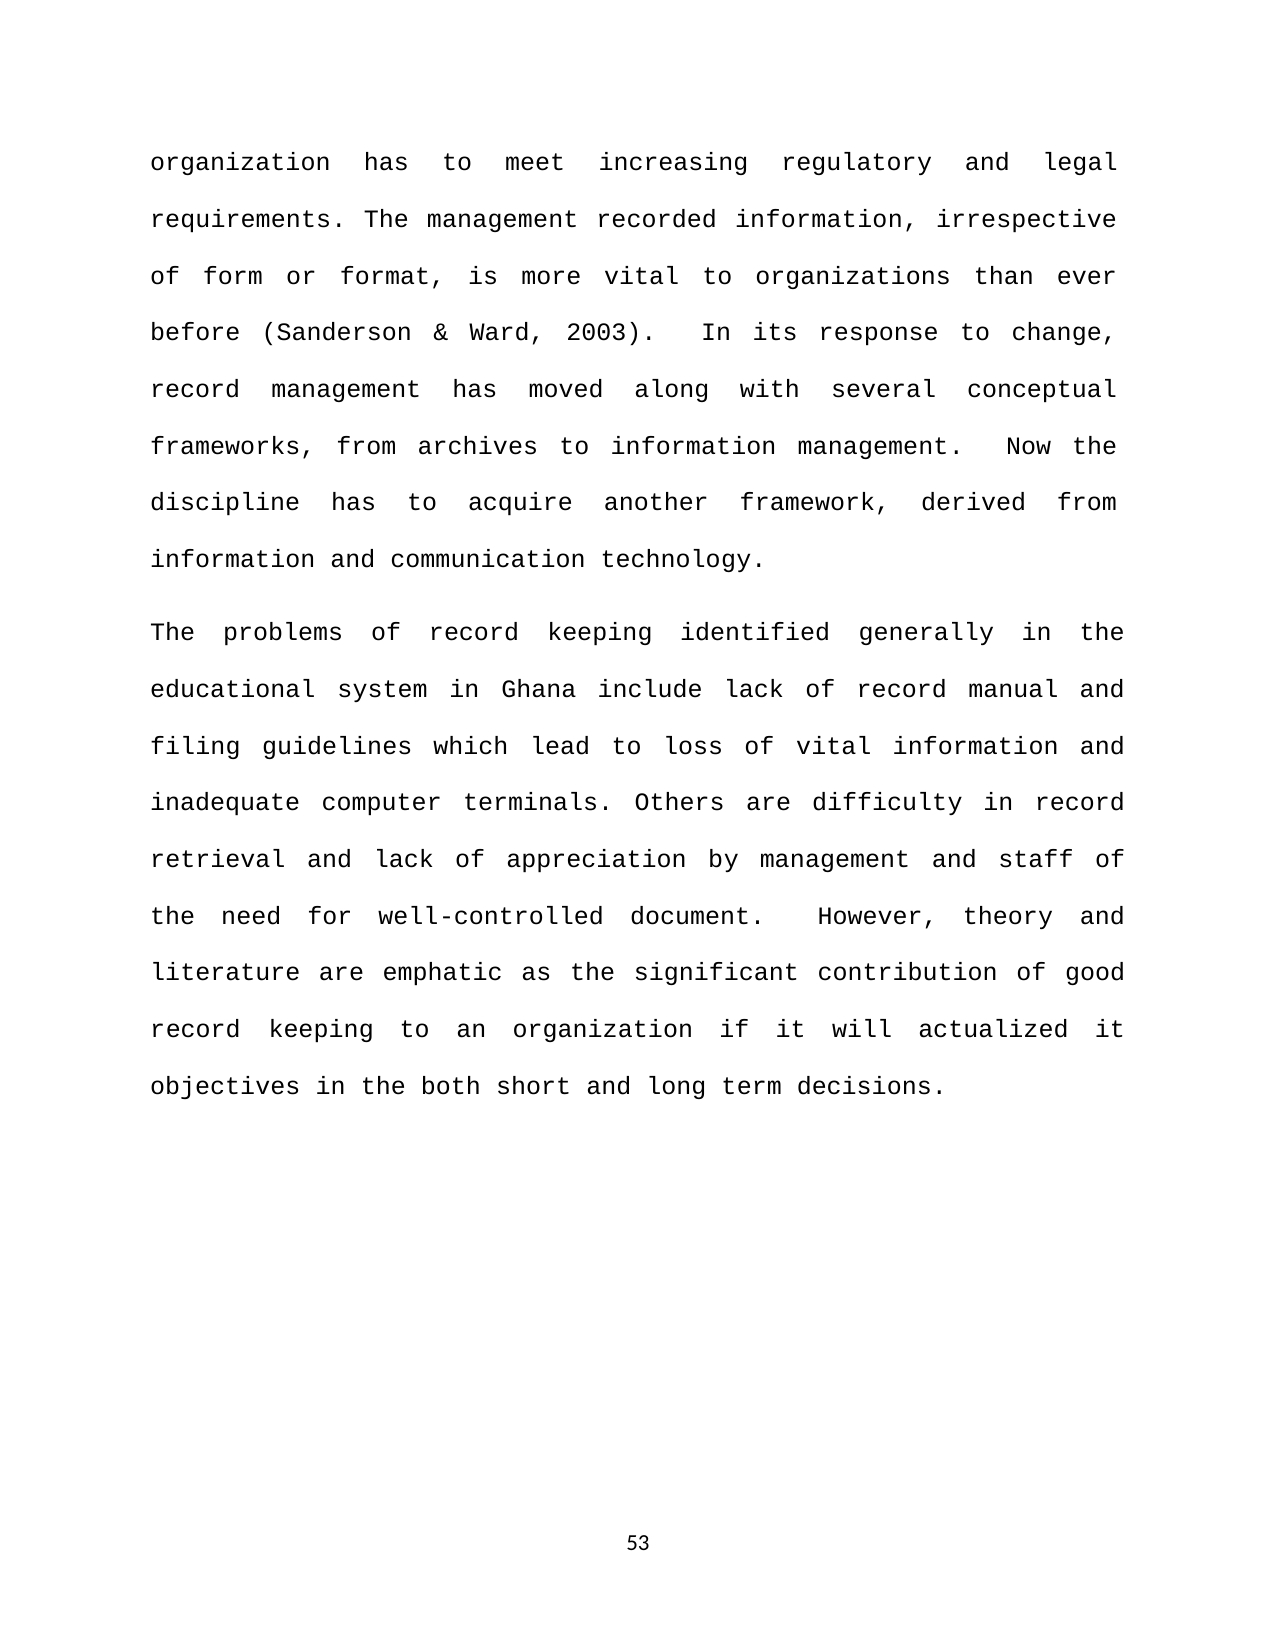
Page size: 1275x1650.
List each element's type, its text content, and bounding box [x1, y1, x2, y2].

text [150, 150, 1117, 575]
text The problems of record keeping identified generally in the educational system in Ghana include lack of record manual and filing guidelines which lead to loss of vital information and inadequate computer terminals. Others are difficulty in record retrieval and lack of appreciation by management and staff of the need for well-controlled document. However, theory and literature are emphatic as the significant contribution of good record keeping to an organization if it will actualized it objectives in the both short and long term decisions. [150, 620, 1125, 1102]
